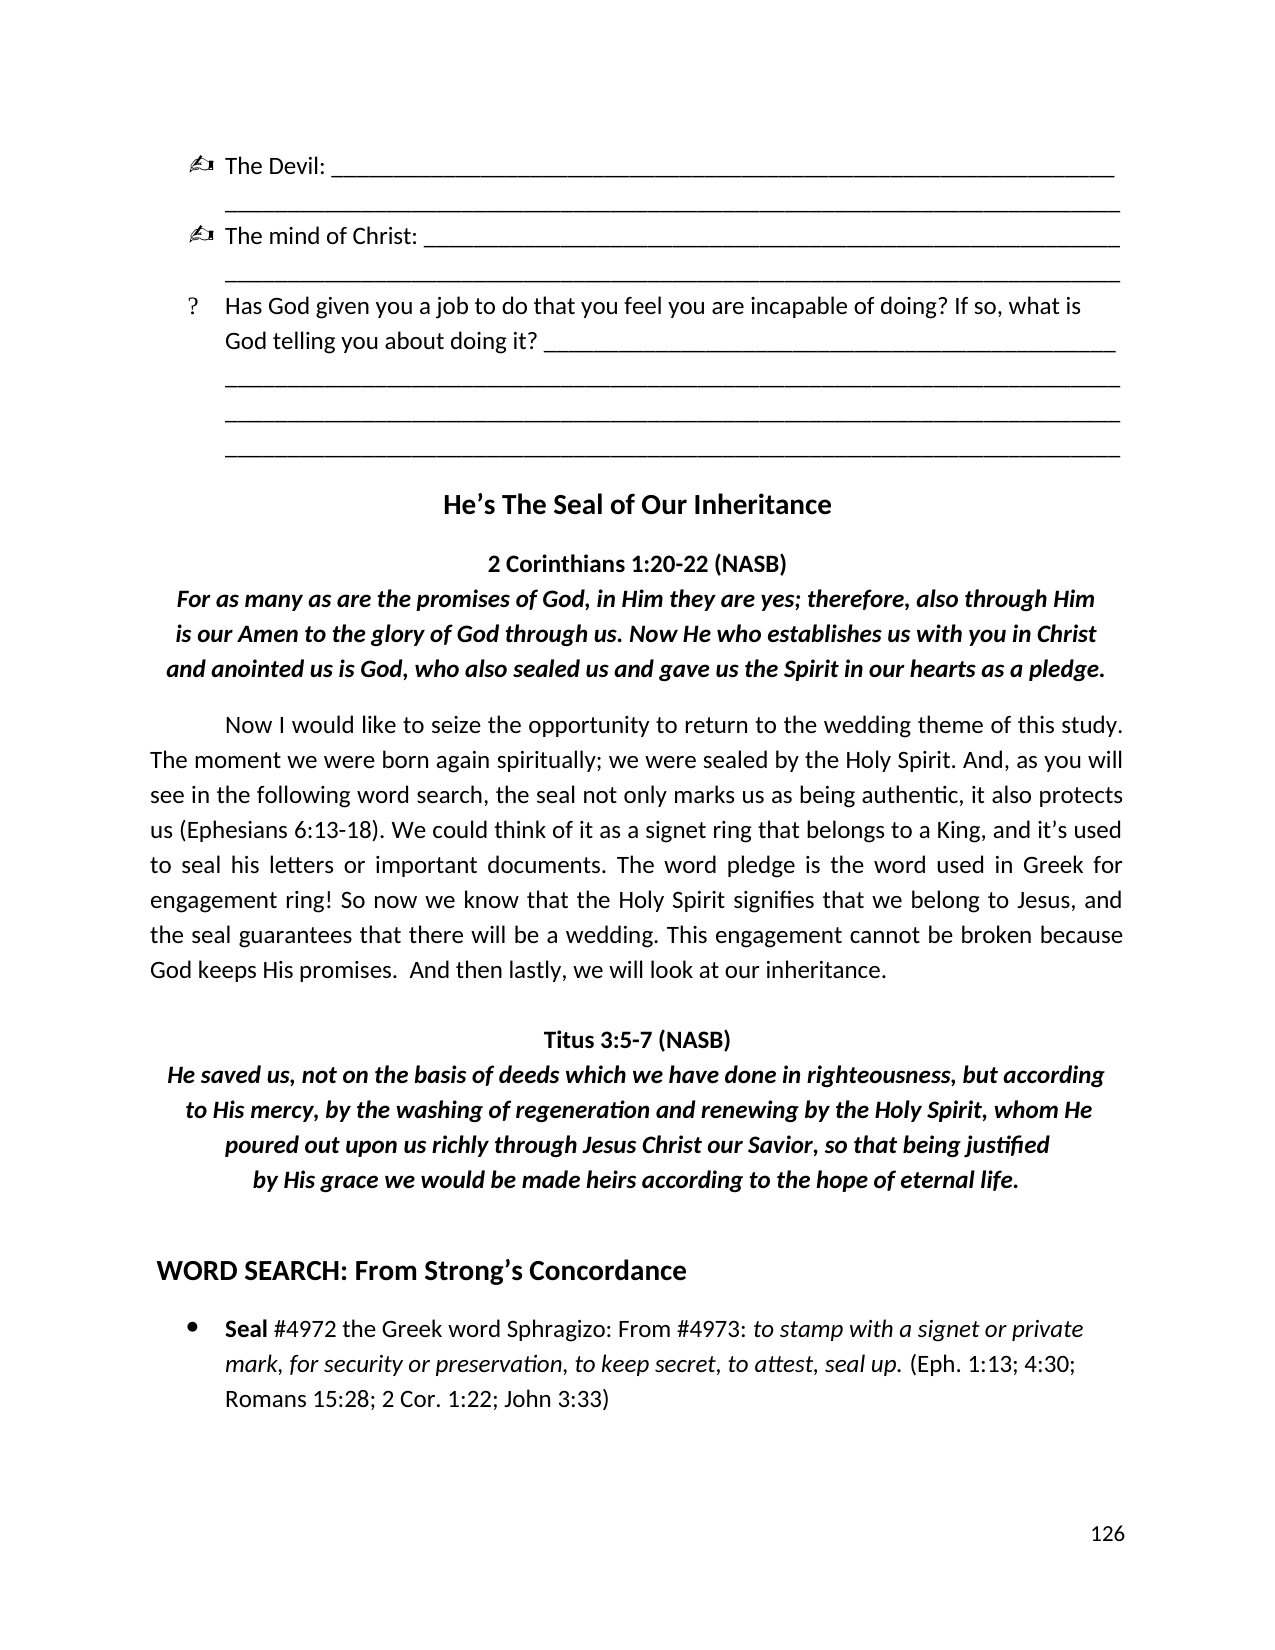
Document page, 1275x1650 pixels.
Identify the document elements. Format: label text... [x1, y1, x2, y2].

list Titus 3:5-7 (NASB) [150, 1024, 1125, 1054]
list He saved us, not on the basis of deeds which we have done in righteousness, but according [150, 1059, 1125, 1089]
text 2 Corinthians 1:20-22 (NASB) [150, 548, 1125, 578]
list by His grace we would be made heirs according to the hope of eternal life. [150, 1164, 1125, 1194]
list Now I would like to seize the opportunity to return to the wedding theme of this study. The moment we were born again spiritually; we were sealed by the Holy Spirit. And, as you will see in the following word search, the seal not only marks us as being authentic, it also protects us (Ephesians 6:13-18). We could think of it as a signet ring that belongs to a King, and it’s used to seal his letters or important documents. The word pledge is the word used in Greek for engagement ring! So now we know that the Holy Spirit signifies that we belong to Jesus, and the seal guarantees that there will be a wedding. This engagement cannot be broken because God keeps His promises. And then lastly, we will look at our inheritance. [150, 709, 1125, 984]
list to His mercy, by the washing of regeneration and renewing by the Holy Spirit, whom He poured out upon us richly through Jesus Christ our Savior, so that being justified [150, 1094, 1125, 1159]
list The Devil: _______________________________________________________________ ________________________________________________________________________ [187, 150, 1125, 216]
list The mind of Christ: ________________________________________________________ [187, 220, 1125, 251]
list Has God given you a job to do that you feel you are incapable of doing? If so, what is God telling you about doing it? ______________________________________________ ________________________________________________________________________________________________________________________________________________________________________________________________________________________ [187, 290, 1125, 461]
text WORD SEARCH: From Strong’s Concordance [150, 1252, 1125, 1287]
text He’s The Seal of Our Inheritance [150, 486, 1125, 522]
list ________________________________________________________________________ [225, 255, 1125, 286]
list Seal #4972 the Greek word Sphragizo: From #4973: to stamp with a signet or private mark, for security or preservation, to keep secret, to attest, seal up. (Eph. 1:13; 4:30; Romans 15:28; 2 Cor. 1:22; John 3:33) [187, 1313, 1125, 1414]
text For as many as are the promises of God, in Him they are yes; therefore, also through Him is our Amen to the glory of God through us. Now He who establishes us with you in Christ and anointed us is God, who also sealed us and gave us the Spirit in our hearts as a pledge. [150, 583, 1125, 683]
